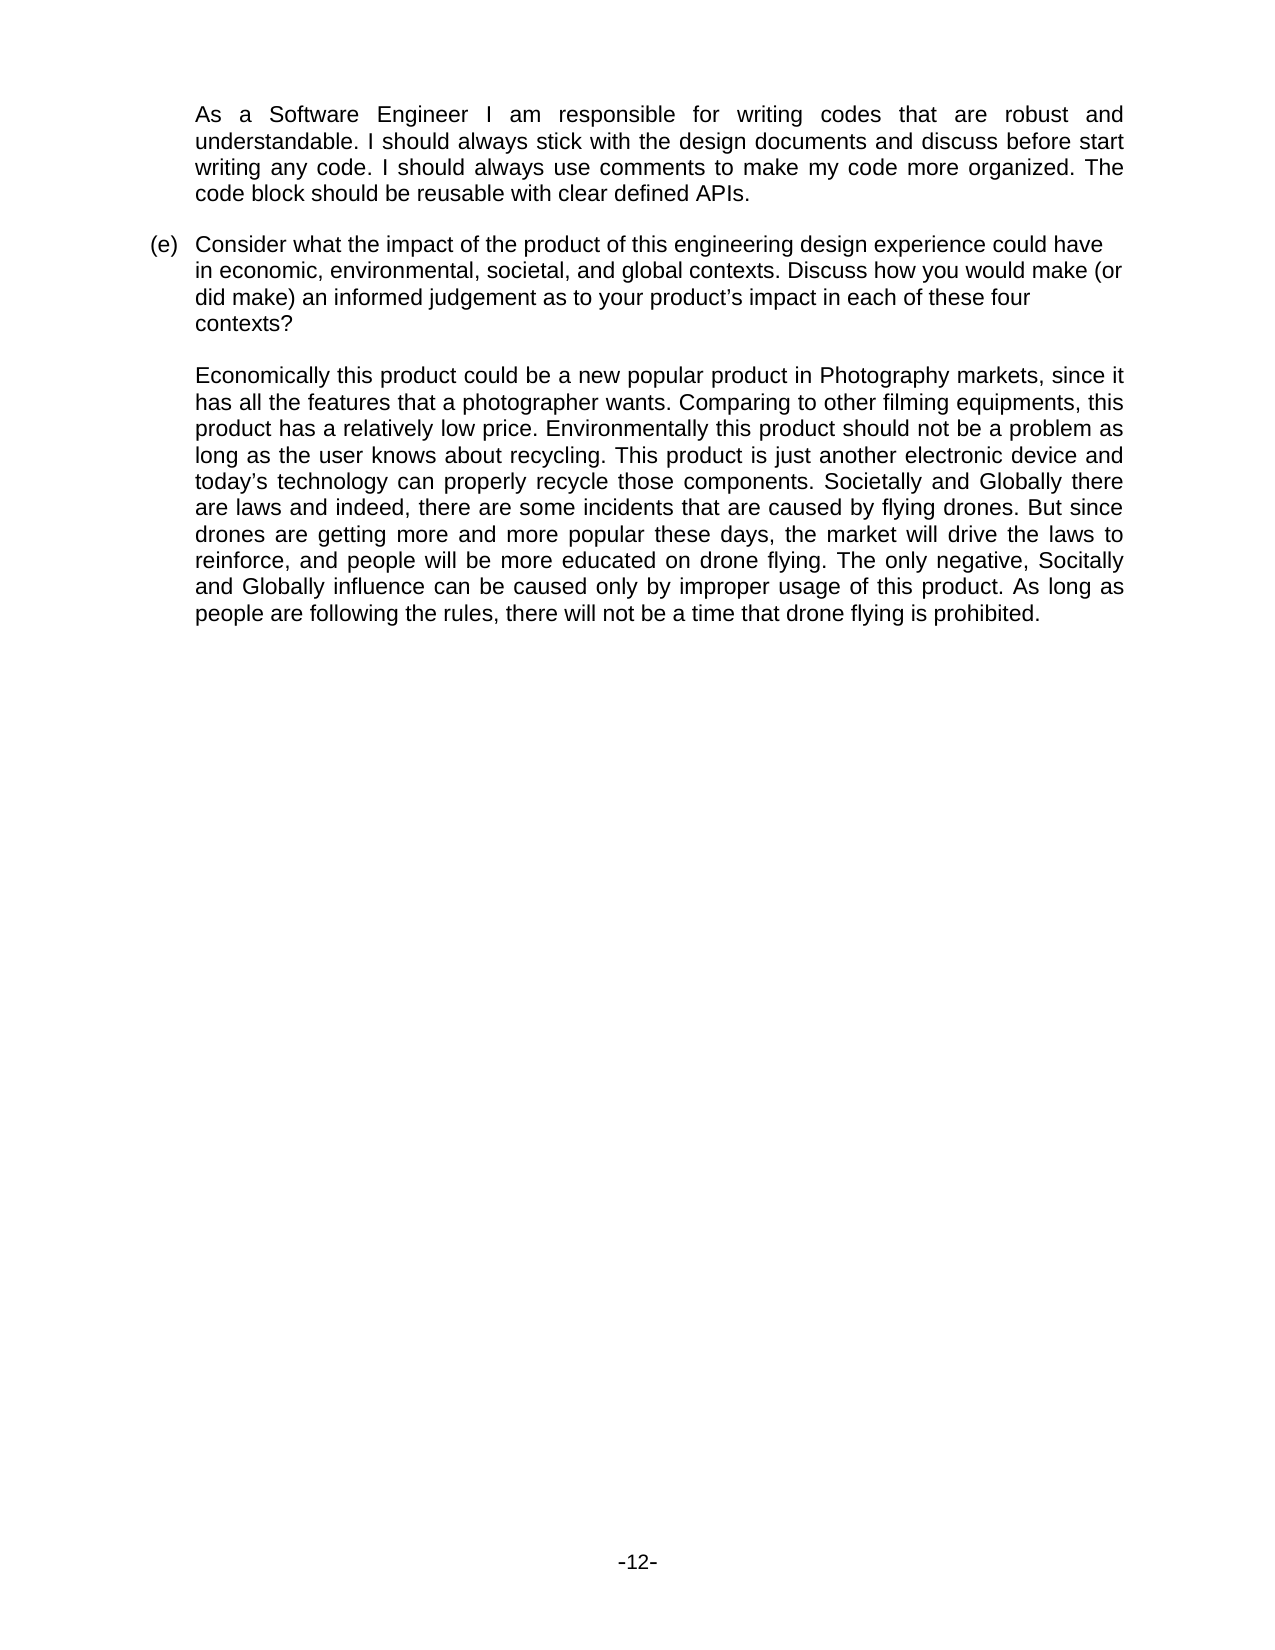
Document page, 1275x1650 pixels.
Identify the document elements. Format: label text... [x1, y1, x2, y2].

subtitle As a Software Engineer I am responsible for writing codes that are robust and understandable. I should always stick with the design documents and discuss before start writing any code. I should always use comments to make my code more organized. The code block should be reusable with clear defined APIs. [195, 101, 1125, 207]
subtitle Economically this product could be a new popular product in Photography markets, since it has all the features that a photographer wants. Comparing to other filming equipments, this product has a relatively low price. Environmentally this product should not be a problem as long as the user knows about recycling. This product is just another electronic device and today’s technology can properly recycle those components. Societally and Globally there are laws and indeed, there are some incidents that are caused by flying drones. But since drones are getting more and more popular these days, the market will drive the laws to reinforce, and people will be more educated on drone flying. The only negative, Socitally and Globally influence can be caused only by improper usage of this product. As long as people are following the rules, there will not be a time that drone flying is prohibited. [195, 362, 1125, 626]
list Consider what the impact of the product of this engineering design experience could have in economic, environmental, societal, and global contexts. Discuss how you would make (or did make) an informed judgement as to your product’s impact in each of these four contexts? [150, 231, 1125, 336]
